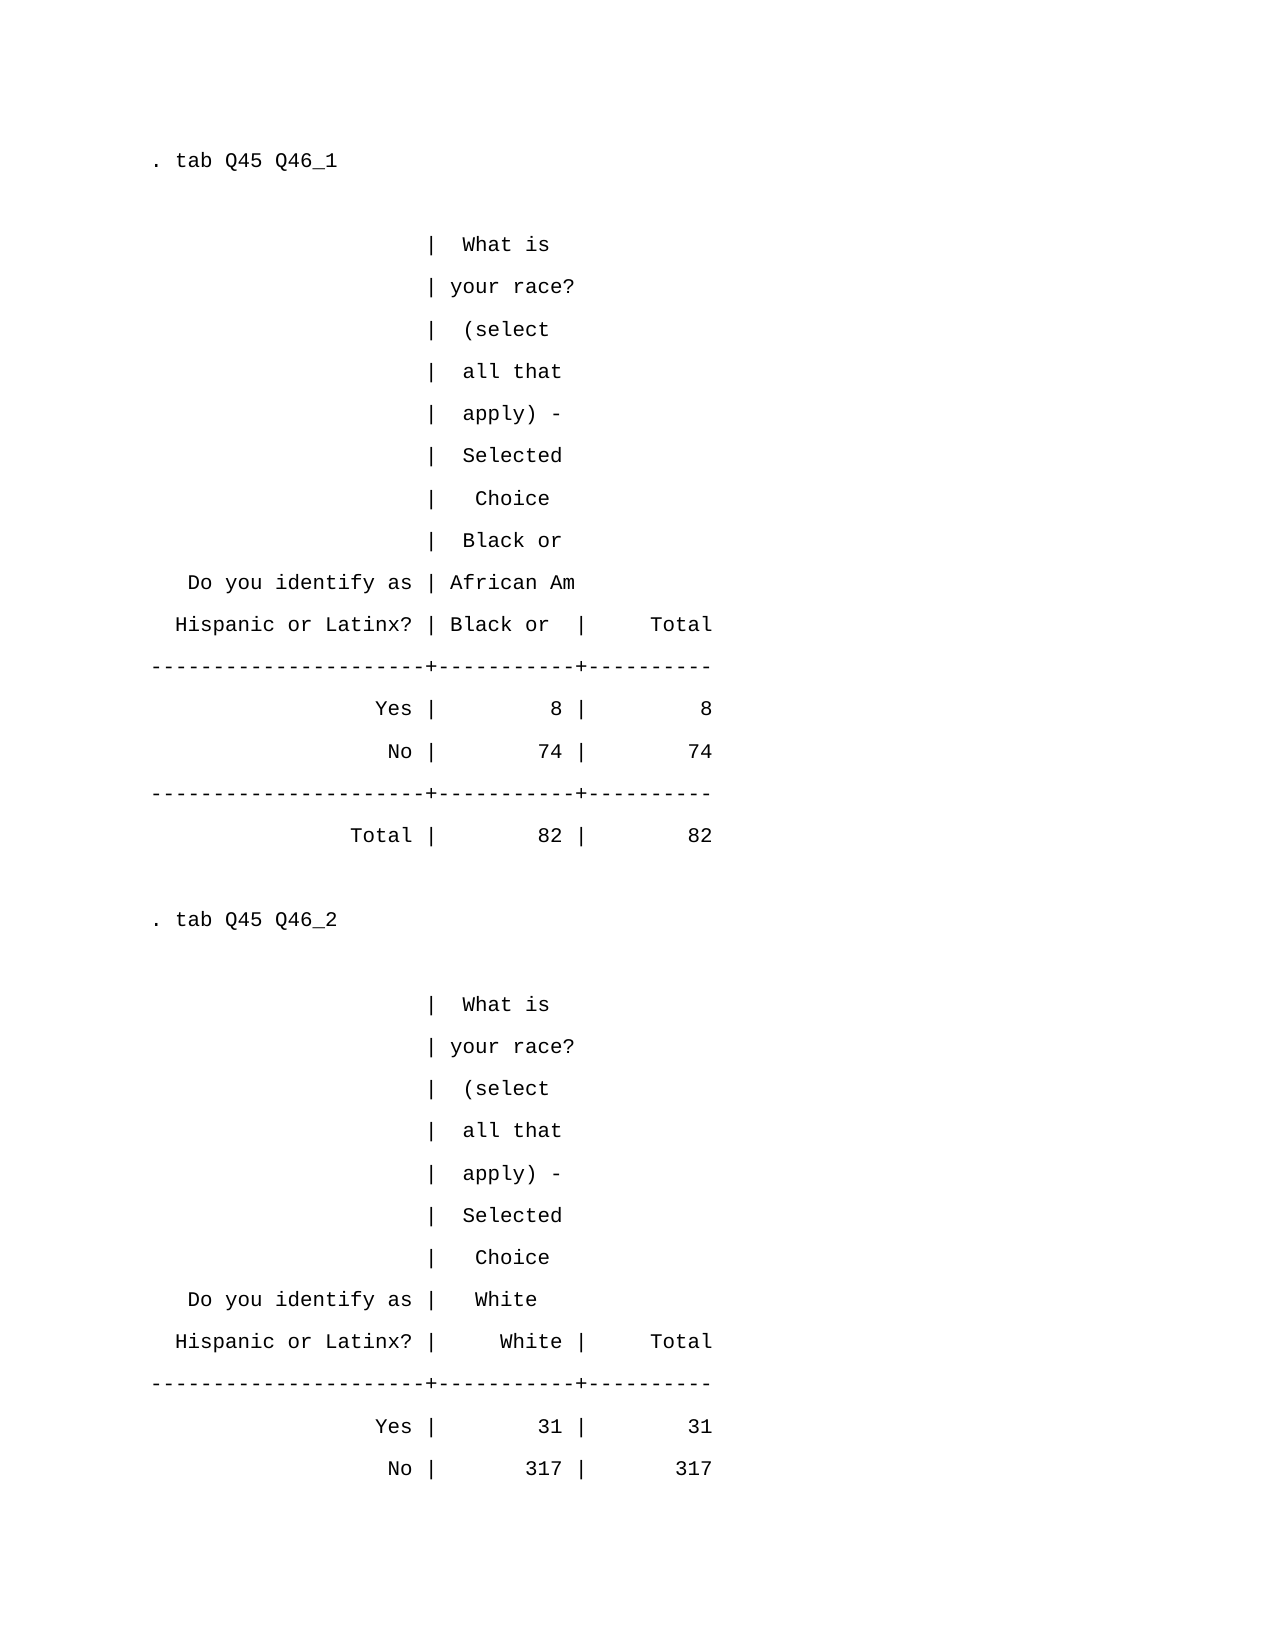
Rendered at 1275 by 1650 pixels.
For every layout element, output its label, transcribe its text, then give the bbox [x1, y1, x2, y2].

text | Black or [150, 530, 1125, 553]
text . tab Q45 Q46_1 [150, 150, 1125, 174]
text | What is [150, 994, 1125, 1017]
text | (select [150, 1078, 1125, 1102]
text | Choice [150, 1247, 1125, 1271]
text | Selected [150, 1205, 1125, 1228]
text No | 74 | 74 [150, 741, 1125, 764]
text | your race? [150, 277, 1125, 300]
text | your race? [150, 1036, 1125, 1059]
text . tab Q45 Q46_2 [150, 909, 1125, 933]
text | all that [150, 361, 1125, 384]
text Do you identify as | African Am [150, 572, 1125, 596]
text | What is [150, 234, 1125, 258]
text Yes | 8 | 8 [150, 698, 1125, 722]
text | all that [150, 1120, 1125, 1144]
text | Selected [150, 445, 1125, 469]
text Do you identify as | White [150, 1289, 1125, 1313]
text | apply) - [150, 1162, 1125, 1186]
text Yes | 31 | 31 [150, 1416, 1125, 1439]
text ----------------------+-----------+---------- [150, 656, 1125, 680]
text | apply) - [150, 403, 1125, 427]
text Hispanic or Latinx? | Black or | Total [150, 614, 1125, 638]
text No | 317 | 317 [150, 1458, 1125, 1481]
text Hispanic or Latinx? | White | Total [150, 1331, 1125, 1355]
text ----------------------+-----------+---------- [150, 783, 1125, 806]
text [150, 1373, 1125, 1397]
text Total | 82 | 82 [150, 825, 1125, 849]
text | Choice [150, 487, 1125, 511]
text | (select [150, 319, 1125, 342]
